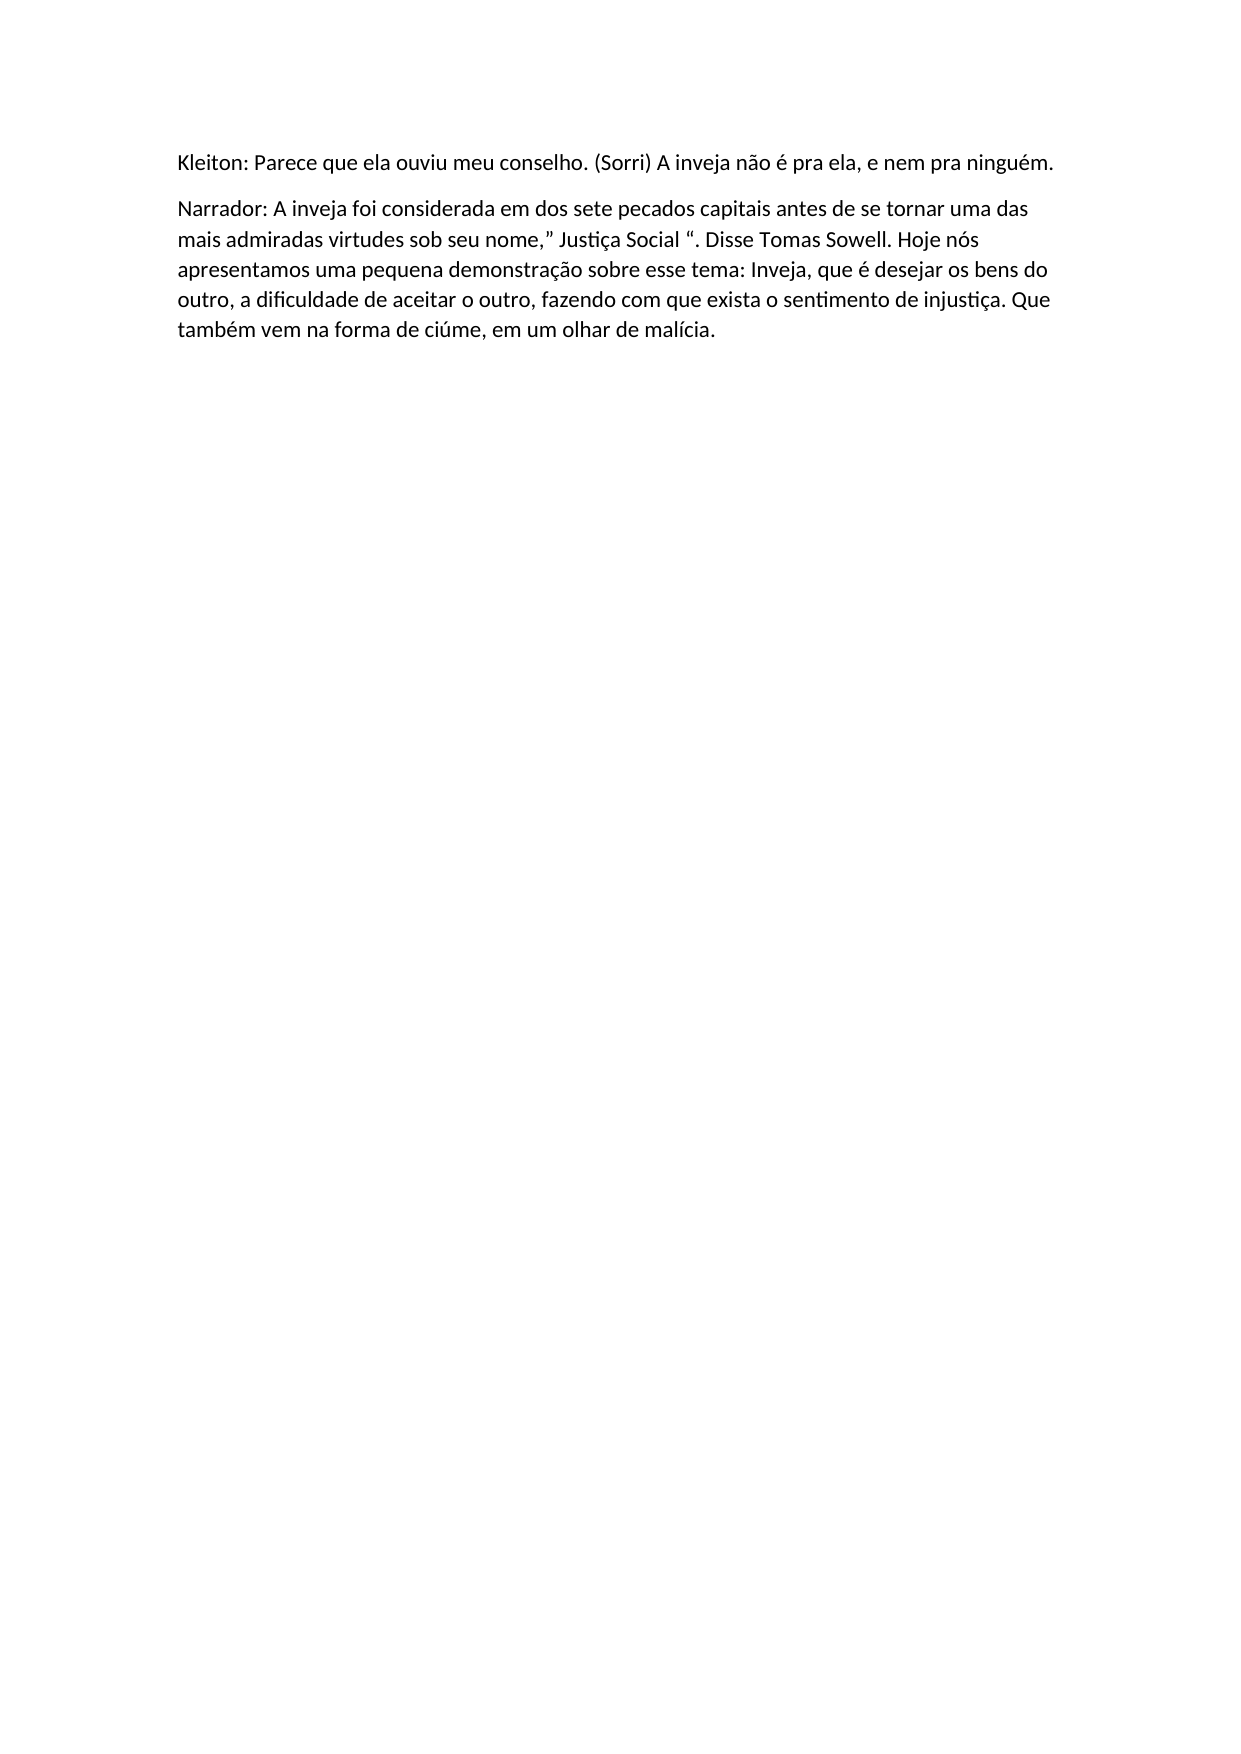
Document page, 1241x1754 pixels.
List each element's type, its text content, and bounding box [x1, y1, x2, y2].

text Narrador: A inveja foi considerada em dos sete pecados capitais antes de se tornar uma das mais admiradas virtudes sob seu nome,” Justiça Social “. Disse Tomas Sowell. Hoje nós apresentamos uma pequena demonstração sobre esse tema: Inveja, que é desejar os bens do outro, a dificuldade de aceitar o outro, fazendo com que exista o sentimento de injustiça. Que também vem na forma de ciúme, em um olhar de malícia. [177, 194, 1063, 343]
text Kleiton: Parece que ela ouviu meu conselho. (Sorri) A inveja não é pra ela, e nem pra ninguém. [177, 148, 1063, 176]
